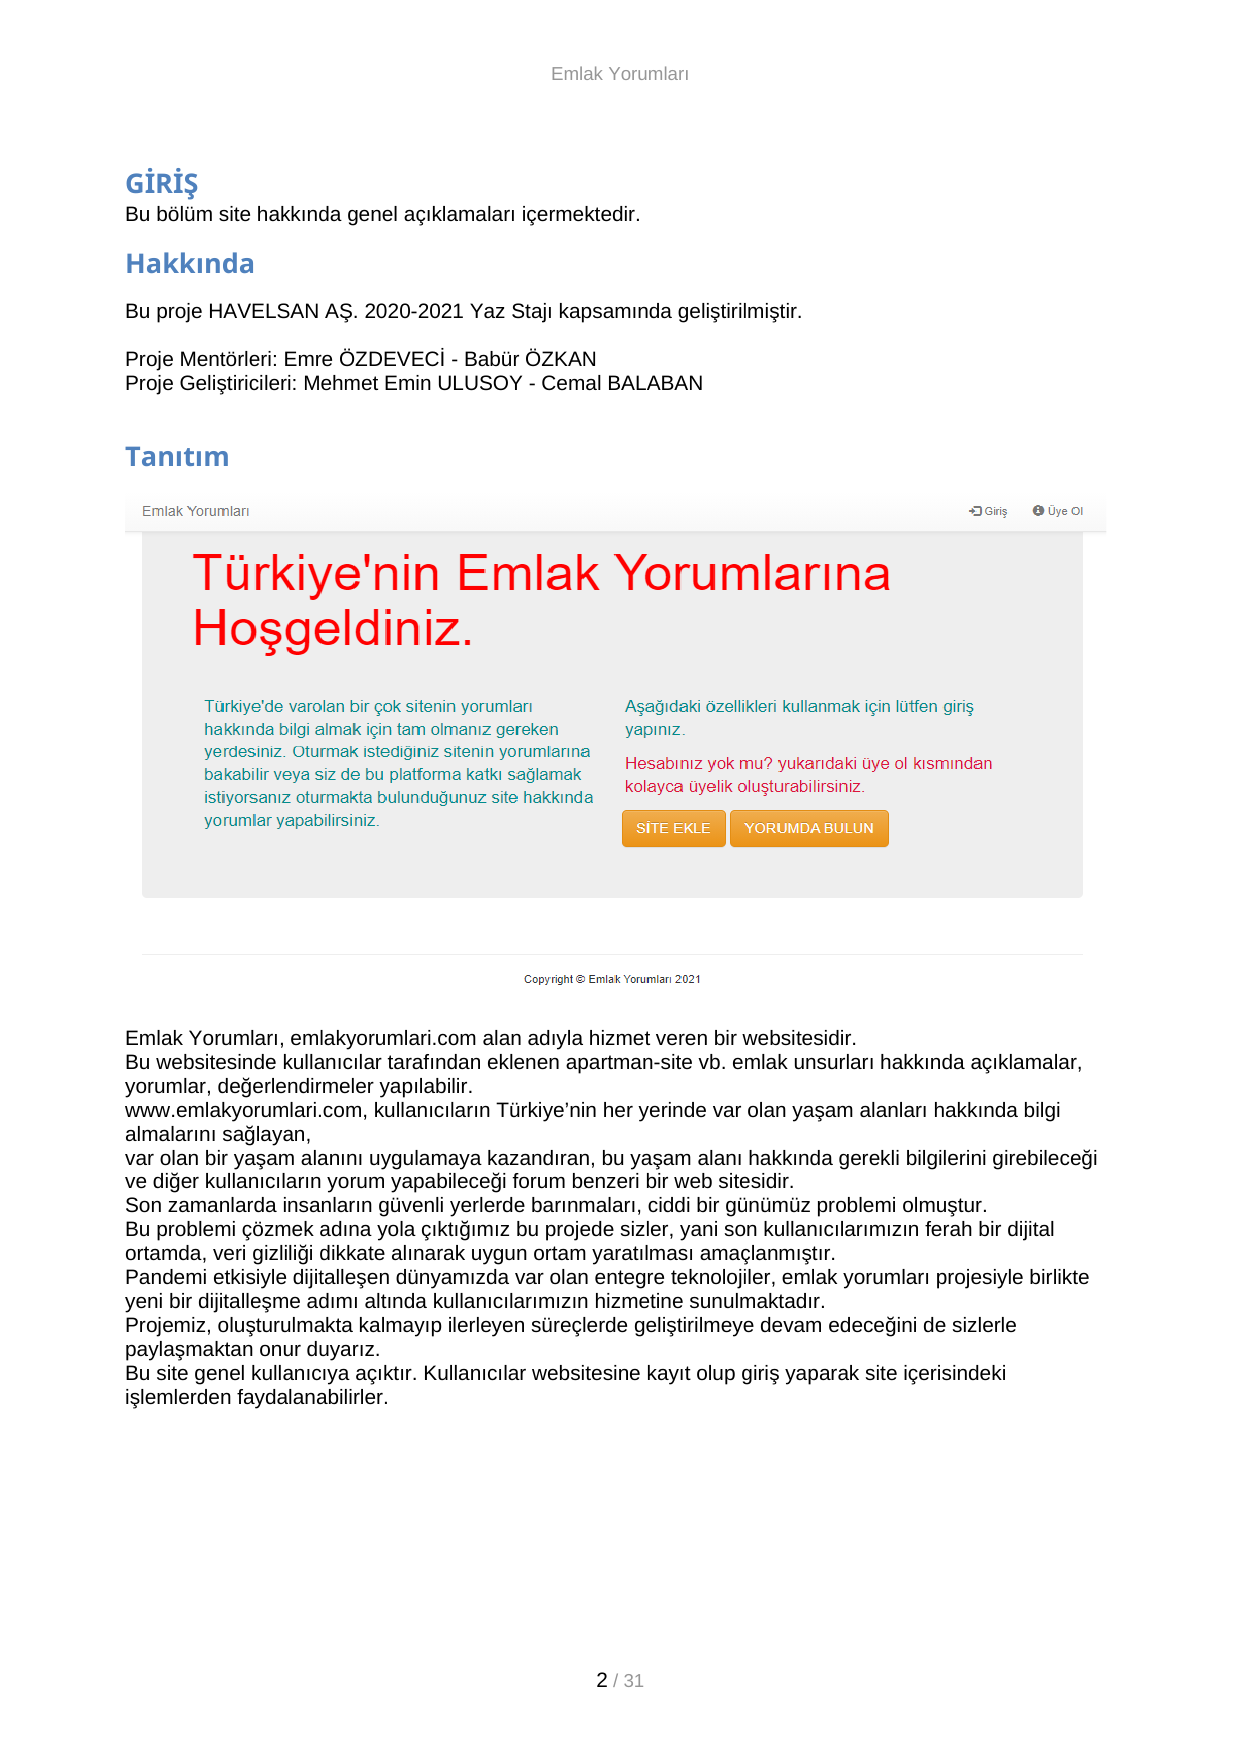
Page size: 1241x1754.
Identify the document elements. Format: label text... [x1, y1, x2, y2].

text Tanıtım [123, 434, 1117, 477]
text Bu websitesinde kullanıcılar tarafından eklenen apartman-site vb. emlak unsurları hakkında açıklamalar, yorumlar, değerlendirmeler yapılabilir. [125, 1049, 1115, 1097]
text www.emlakyorumlari.com, kullanıcıların Türkiye’nin her yerinde var olan yaşam alanları hakkında bilgi almalarını sağlayan, [125, 1097, 1115, 1145]
text GİRİŞ [125, 165, 1115, 202]
text var olan bir yaşam alanını uygulamaya kazandıran, bu yaşam alanı hakkında gerekli bilgilerini girebileceği ve diğer kullanıcıların yorum yapabileceği forum benzeri bir web sitesidir. [125, 1145, 1115, 1193]
picture [125, 492, 1107, 1002]
text Hakkında [123, 241, 1117, 283]
text Bu bölüm site hakkında genel açıklamaları içermektedir. [125, 202, 1115, 226]
text Son zamanlarda insanların güvenli yerlerde barınmaları, ciddi bir günümüz problemi olmuştur. [125, 1193, 1115, 1217]
text Bu proje HAVELSAN AŞ. 2020-2021 Yaz Stajı kapsamında geliştirilmiştir. [125, 299, 1115, 323]
text Proje Mentörleri: Emre ÖZDEVECİ - Babür ÖZKAN [125, 347, 1115, 371]
text Proje Geliştiricileri: Mehmet Emin ULUSOY - Cemal BALABAN [125, 371, 1115, 395]
text Projemiz, oluşturulmakta kalmayıp ilerleyen süreçlerde geliştirilmeye devam edeceğini de sizlerle paylaşmaktan onur duyarız. [125, 1313, 1115, 1361]
text Bu problemi çözmek adına yola çıktığımız bu projede sizler, yani son kullanıcılarımızın ferah bir dijital ortamda, veri gizliliği dikkate alınarak uygun ortam yaratılması amaçlanmıştır. [125, 1217, 1115, 1265]
text Bu site genel kullanıcıya açıktır. Kullanıcılar websitesine kayıt olup giriş yaparak site içerisindeki işlemlerden faydalanabilirler. [125, 1361, 1115, 1409]
text Pandemi etkisiyle dijitalleşen dünyamızda var olan entegre teknolojiler, emlak yorumları projesiyle birlikte yeni bir dijitalleşme adımı altında kullanıcılarımızın hizmetine sunulmaktadır. [125, 1265, 1115, 1313]
text Emlak Yorumları, emlakyorumlari.com alan adıyla hizmet veren bir websitesidir. [125, 1026, 1115, 1049]
